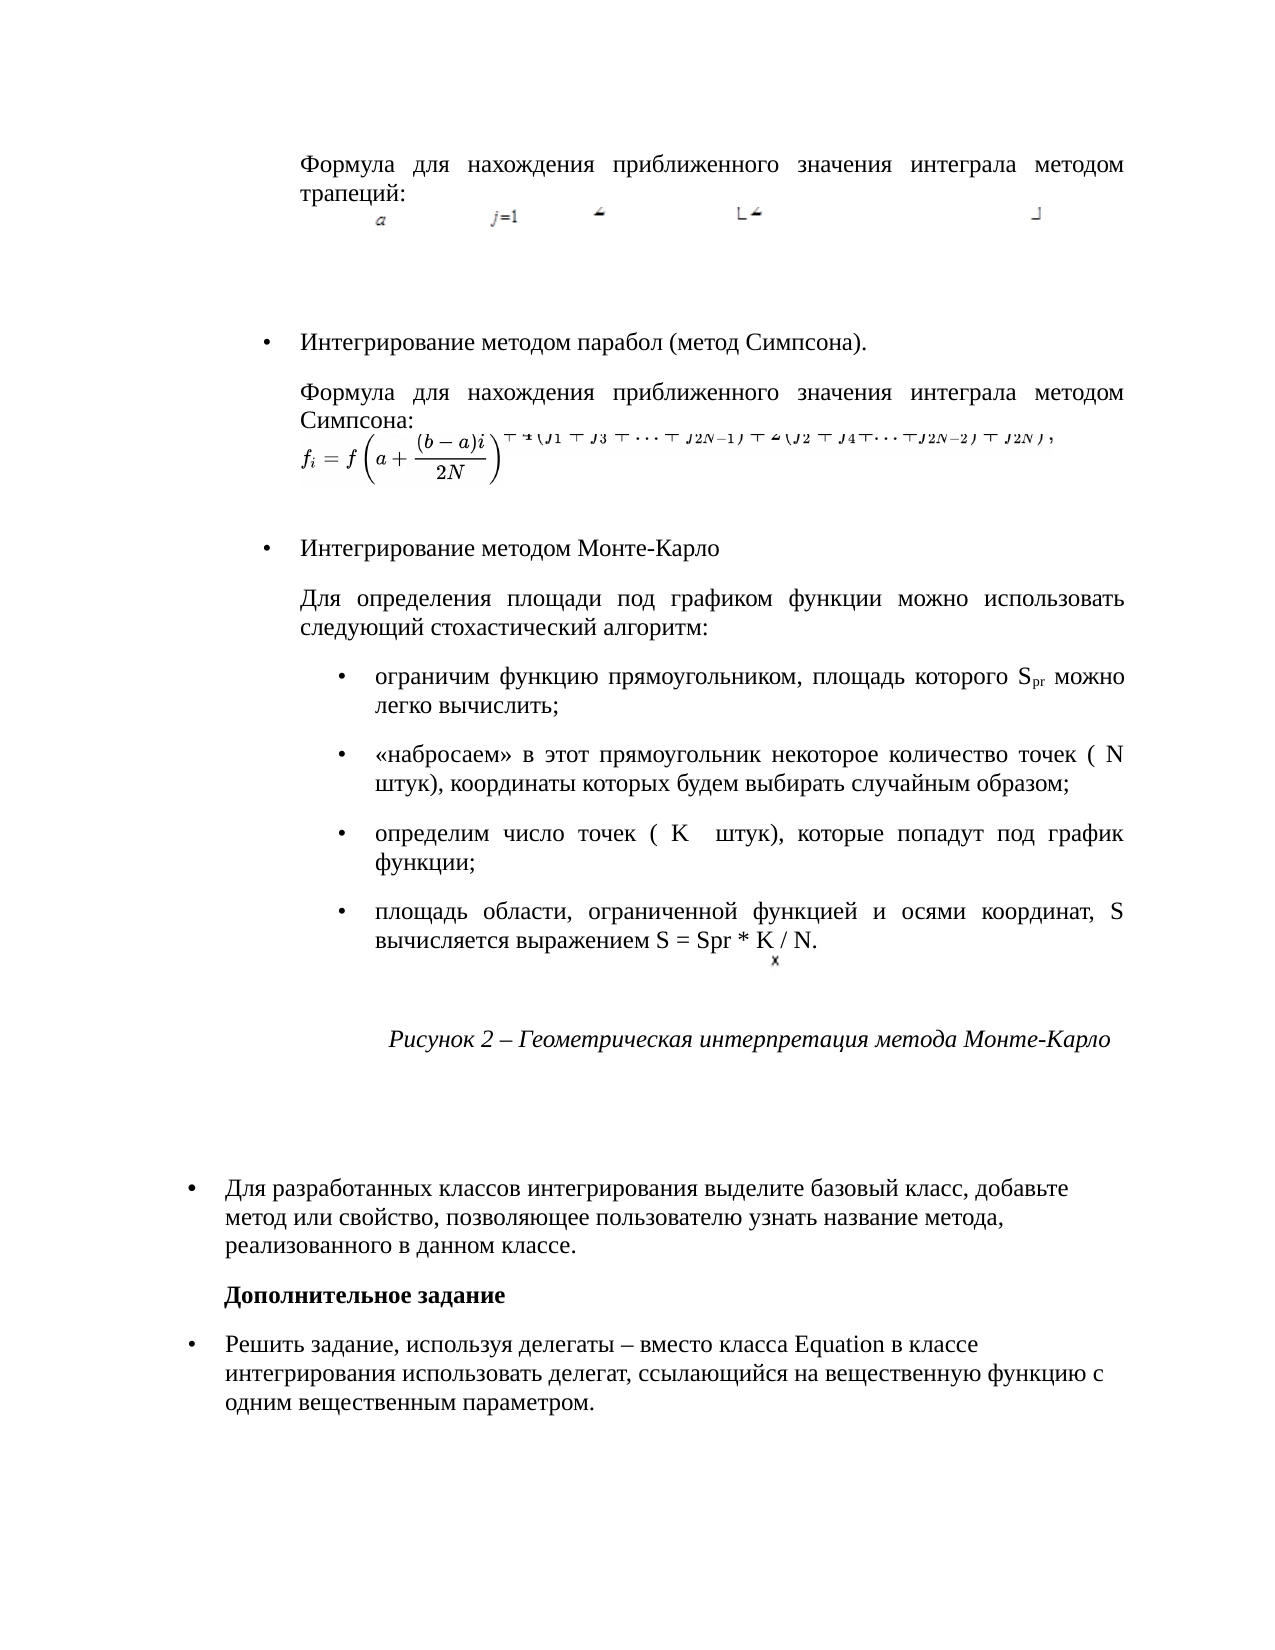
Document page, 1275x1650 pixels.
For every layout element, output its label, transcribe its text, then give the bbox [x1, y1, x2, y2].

list площадь области, ограниченной функцией и осями координат, S вычисляется выражением S = Spr * K / N. [337, 897, 1125, 954]
list Интегрирование методом парабол (метод Симпсона). [262, 327, 1125, 356]
list Интегрирование методом Монте-Карло [262, 534, 1125, 562]
text Дополнительное задание [150, 1280, 1125, 1309]
text Формула для нахождения приближенного значения интеграла методом трапеций: [300, 150, 1125, 207]
list определим число точек ( K штук), которые попадут под график функции; [337, 818, 1125, 876]
text Для определения площади под графиком функции можно использовать следующий стохастический алгоритм: [300, 583, 1125, 641]
text Рисунок 2 – Геометрическая интерпретация метода Монте-Карло [300, 1024, 1125, 1053]
list ограничим функцию прямоугольником, площадь которого Spr можно легко вычислить; [337, 662, 1125, 719]
list Для разработанных классов интегрирования выделите базовый класс, добавьте метод или свойство, позволяющее пользователю узнать название метода, реализованного в данном классе. [187, 1173, 1125, 1259]
text Формула для нахождения приближенного значения интеграла методом Симпсона: [300, 377, 1125, 434]
list «набросаем» в этот прямоугольник некоторое количество точек ( N штук), координаты которых будем выбирать случайным образом; [337, 740, 1125, 797]
list Решить задание, используя делегаты – вместо класса Equation в классе интегрирования использовать делегат, ссылающийся на вещественную функцию с одним вещественным параметром. [187, 1330, 1125, 1416]
